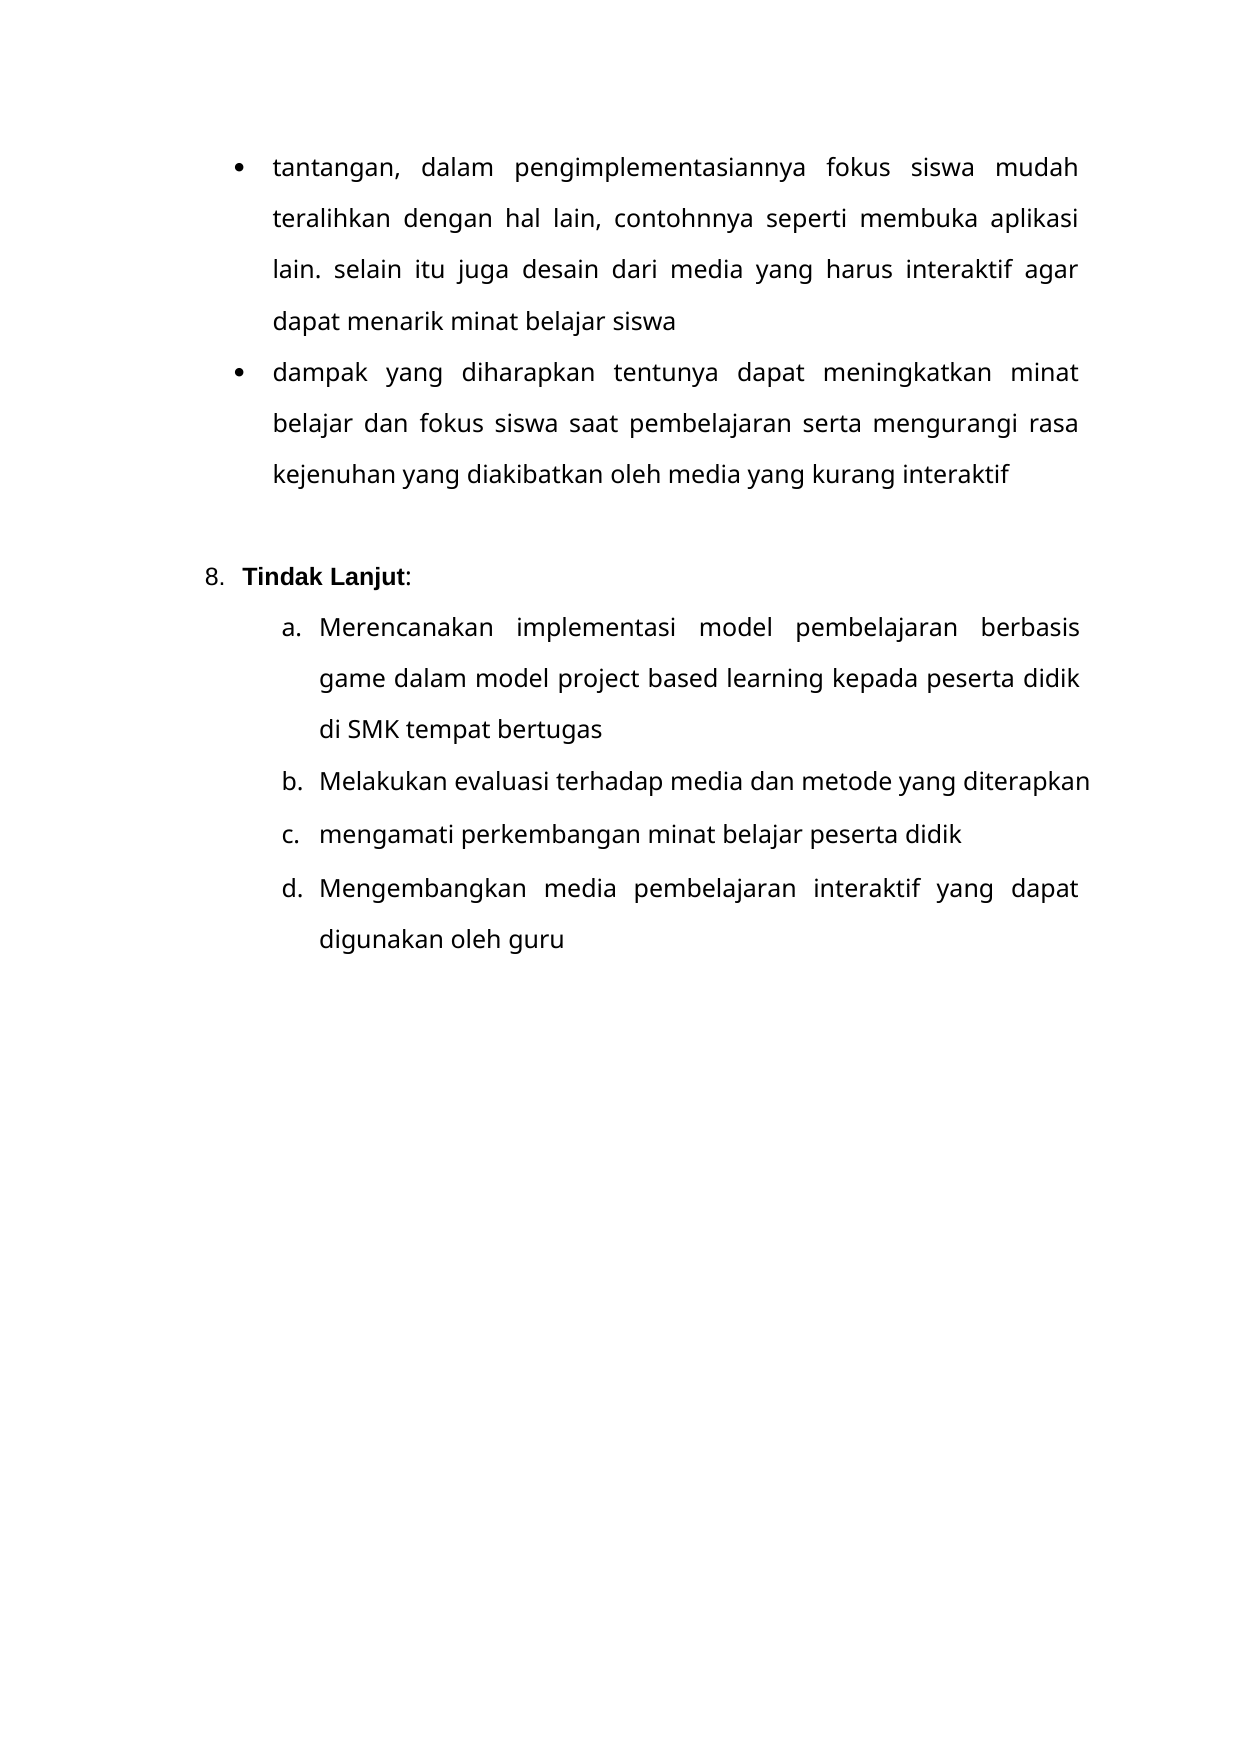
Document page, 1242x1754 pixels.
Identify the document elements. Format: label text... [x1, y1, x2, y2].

list Melakukan evaluasi terhadap media dan metode yang diterapkan [281, 763, 1092, 797]
list Merencanakan implementasi model pembelajaran berbasis game dalam model project based learning kepada peserta didik di SMK tempat bertugas [281, 610, 1080, 746]
list mengamati perkembangan minat belajar peserta didik [281, 817, 1092, 851]
subtitle Tindak Lanjut: [204, 558, 1092, 592]
list tantangan, dalam pengimplementasiannya fokus siswa mudah teralihkan dengan hal lain, contohnnya seperti membuka aplikasi lain. selain itu juga desain dari media yang harus interaktif agar dapat menarik minat belajar siswa [235, 150, 1079, 337]
list Mengembangkan media pembelajaran interaktif yang dapat digunakan oleh guru [281, 870, 1079, 955]
list dampak yang diharapkan tentunya dapat meningkatkan minat belajar dan fokus siswa saat pembelajaran serta mengurangi rasa kejenuhan yang diakibatkan oleh media yang kurang interaktif [235, 354, 1079, 490]
